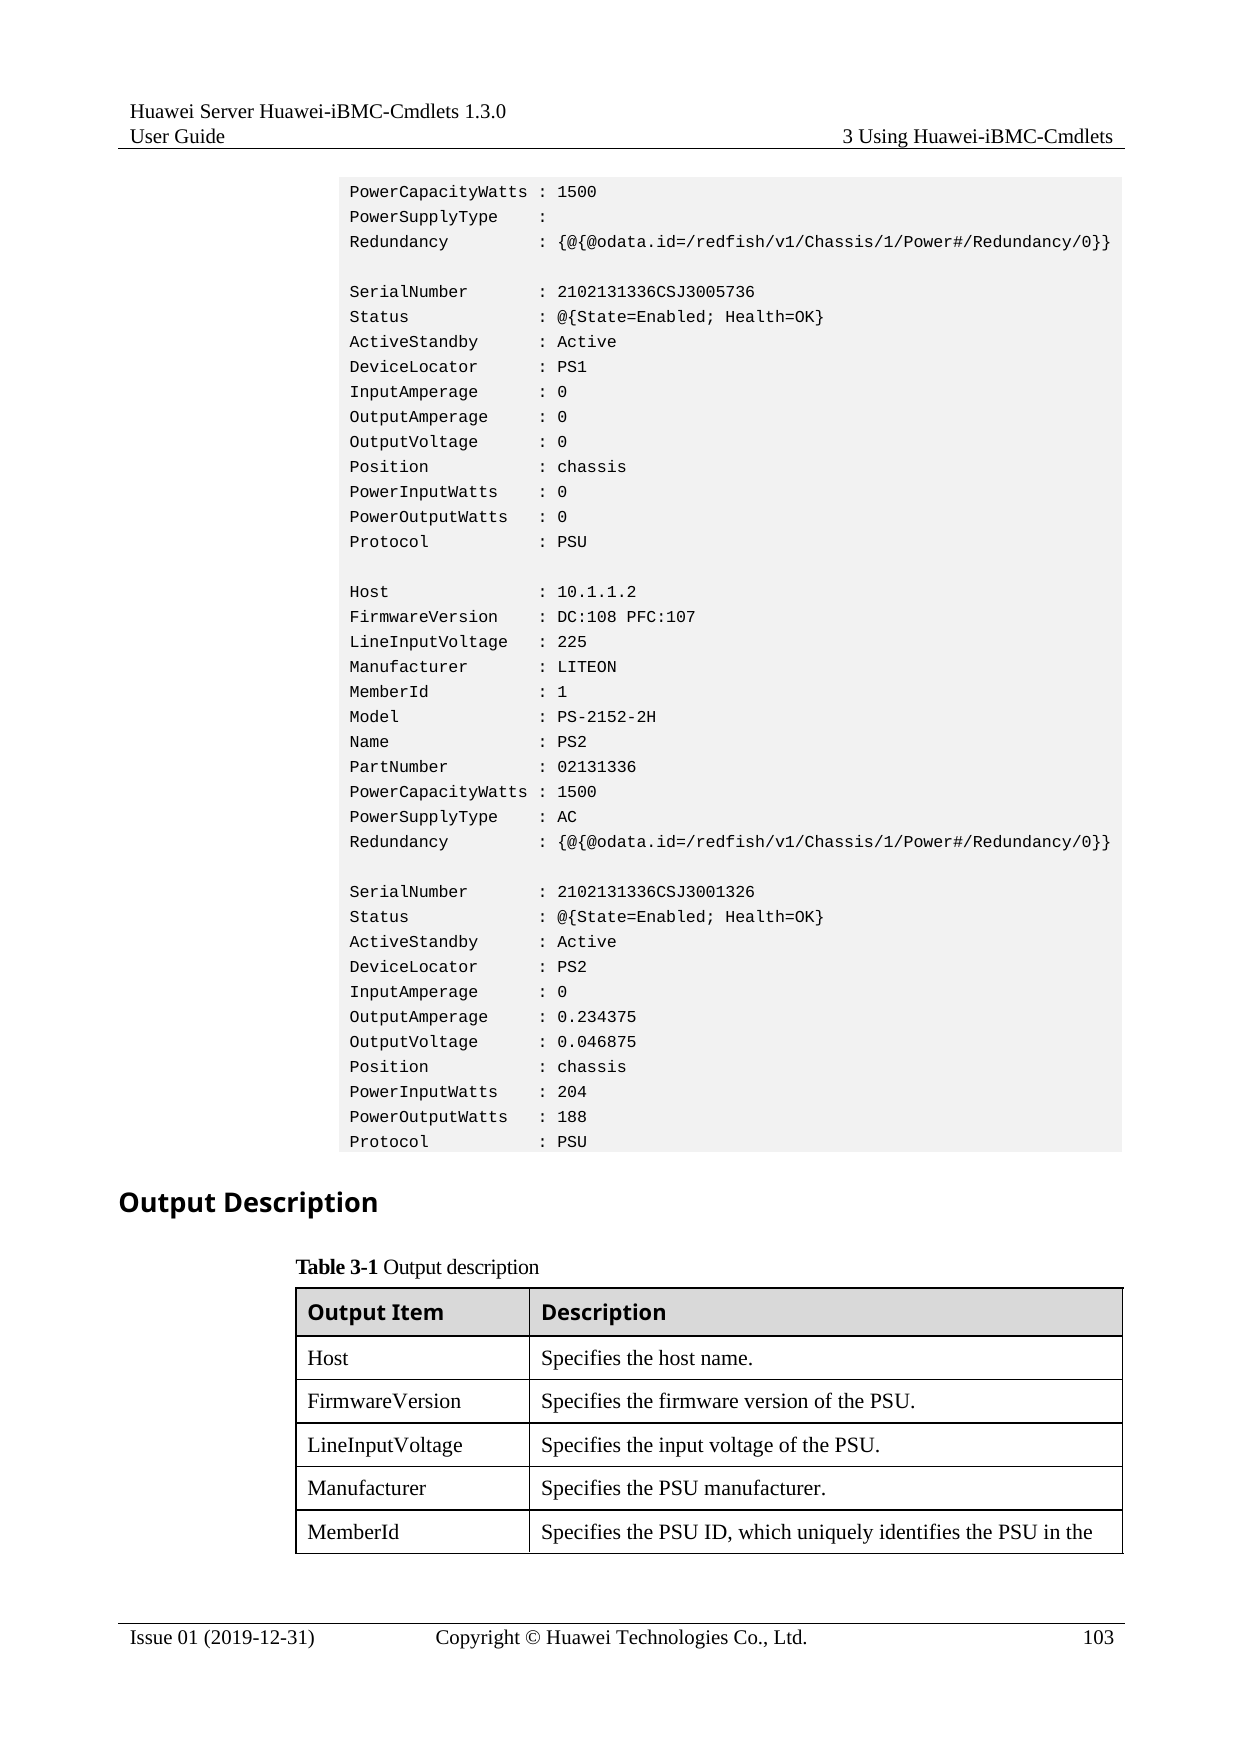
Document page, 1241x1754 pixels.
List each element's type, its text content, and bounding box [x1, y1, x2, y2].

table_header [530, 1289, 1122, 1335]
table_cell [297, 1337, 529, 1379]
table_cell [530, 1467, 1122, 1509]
text Output description [295, 1254, 1122, 1279]
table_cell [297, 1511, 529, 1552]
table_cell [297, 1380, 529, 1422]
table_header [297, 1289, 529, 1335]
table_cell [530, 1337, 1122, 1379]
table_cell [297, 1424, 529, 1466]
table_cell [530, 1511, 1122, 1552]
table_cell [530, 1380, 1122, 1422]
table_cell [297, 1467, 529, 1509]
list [339, 177, 1122, 1152]
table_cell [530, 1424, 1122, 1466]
text Output Description [118, 1183, 1122, 1220]
